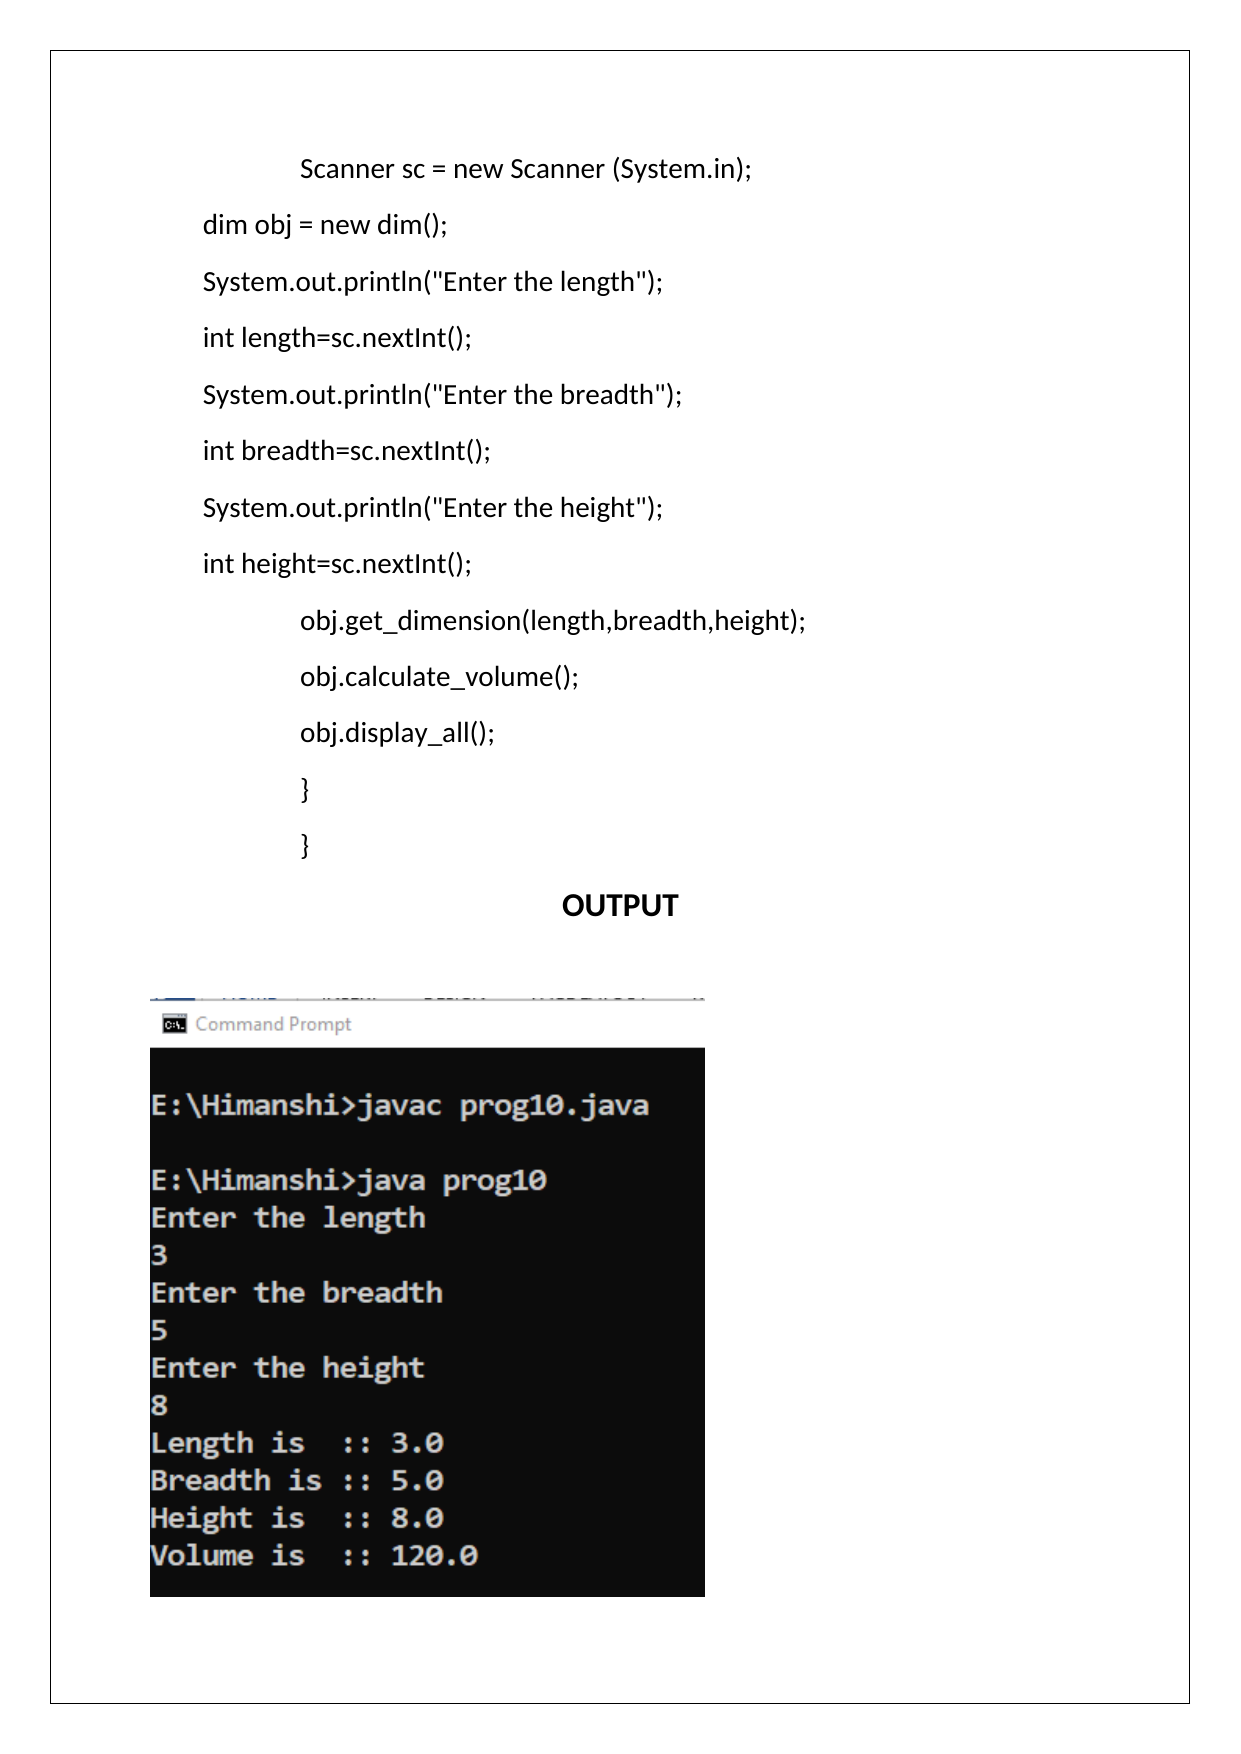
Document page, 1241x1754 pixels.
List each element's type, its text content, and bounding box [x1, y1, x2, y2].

text dim obj = new dim(); [150, 206, 1090, 242]
text Scanner sc = new Scanner (System.in); [150, 150, 1090, 186]
text obj.display_all(); [150, 714, 1090, 750]
text } [150, 771, 1090, 807]
text System.out.println("Enter the length"); [150, 263, 1090, 298]
text obj.calculate_volume(); [150, 658, 1090, 694]
text int length=sc.nextInt(); [150, 319, 1090, 355]
text obj.get_dimension(length,breadth,height); [150, 602, 1090, 637]
text int height=sc.nextInt(); [150, 545, 1090, 581]
text OUTPUT [150, 884, 1090, 925]
text System.out.println("Enter the height"); [150, 489, 1090, 524]
text System.out.println("Enter the breadth"); [150, 376, 1090, 411]
picture [150, 998, 705, 1597]
text int breadth=sc.nextInt(); [150, 432, 1090, 468]
text } [150, 827, 1090, 863]
